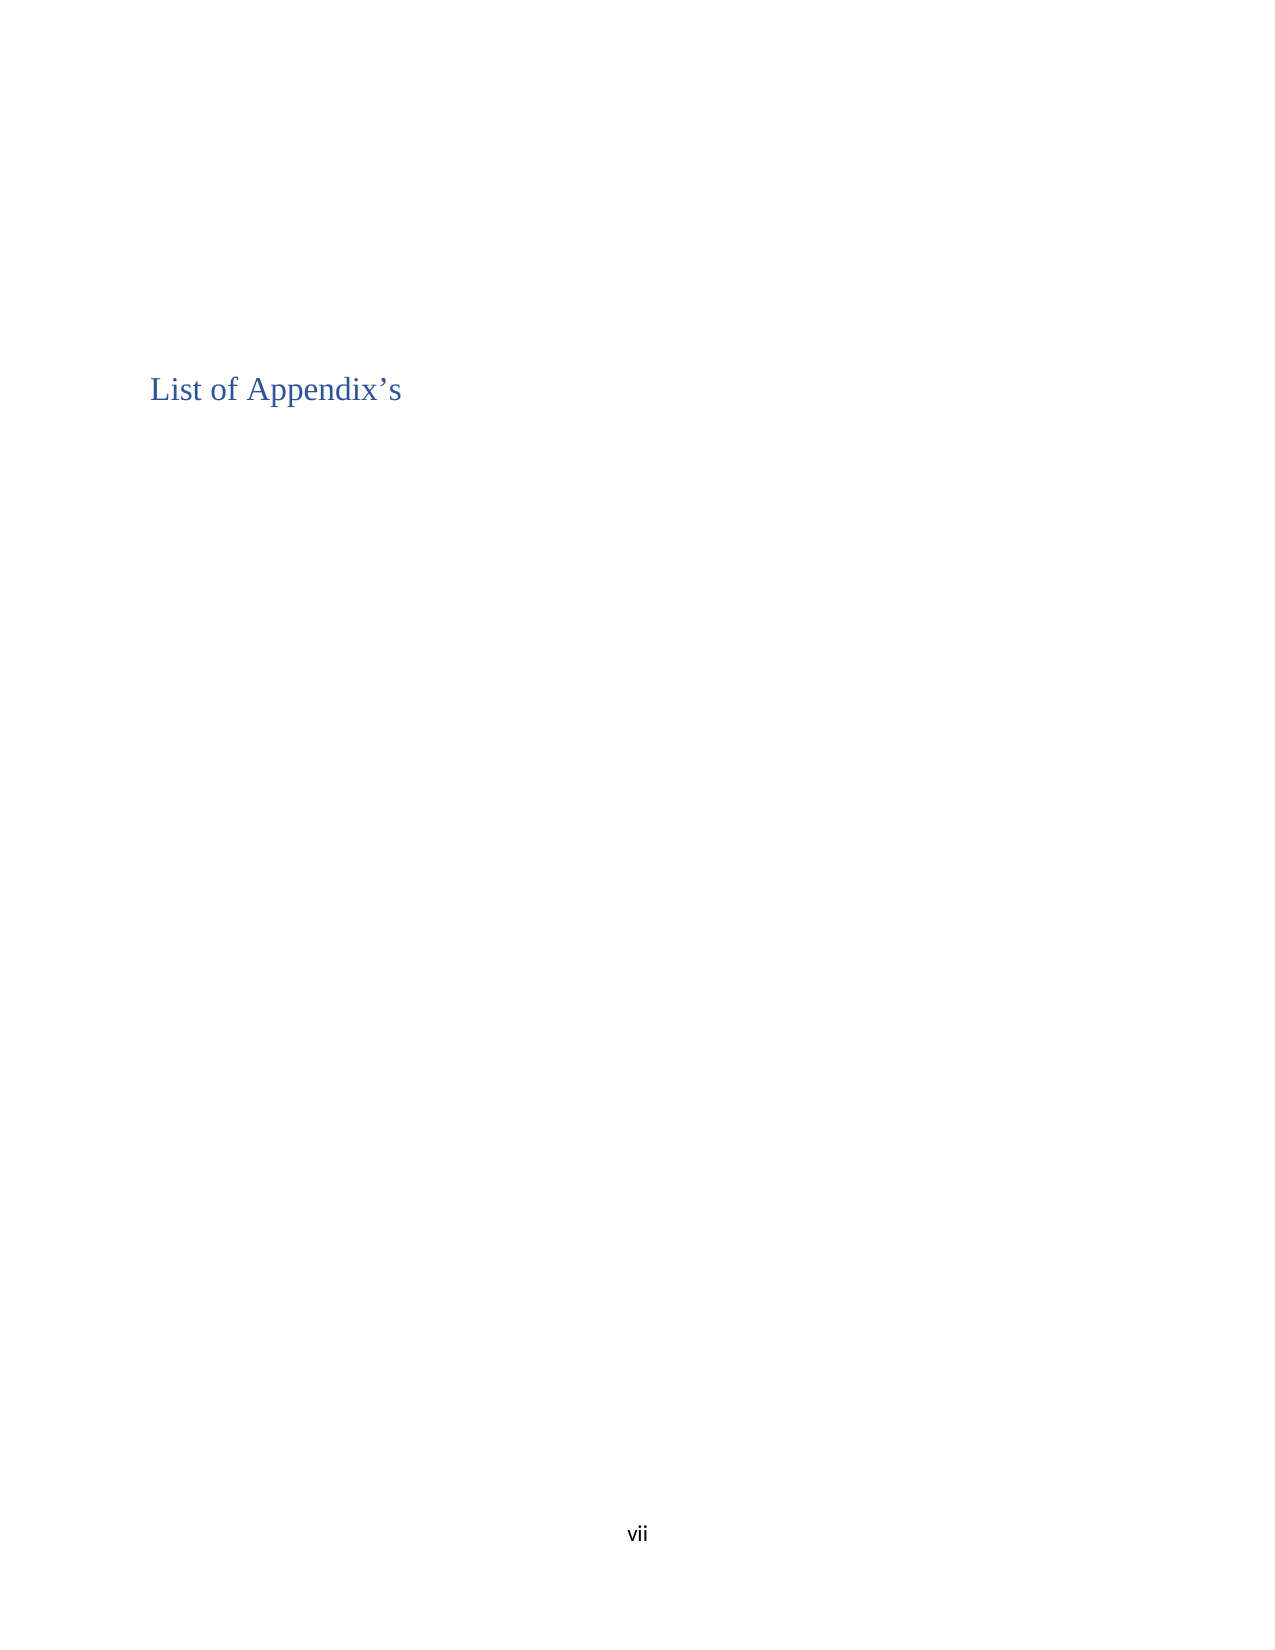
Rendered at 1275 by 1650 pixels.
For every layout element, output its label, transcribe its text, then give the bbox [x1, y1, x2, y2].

subtitle List of Appendix’s [150, 369, 1125, 408]
